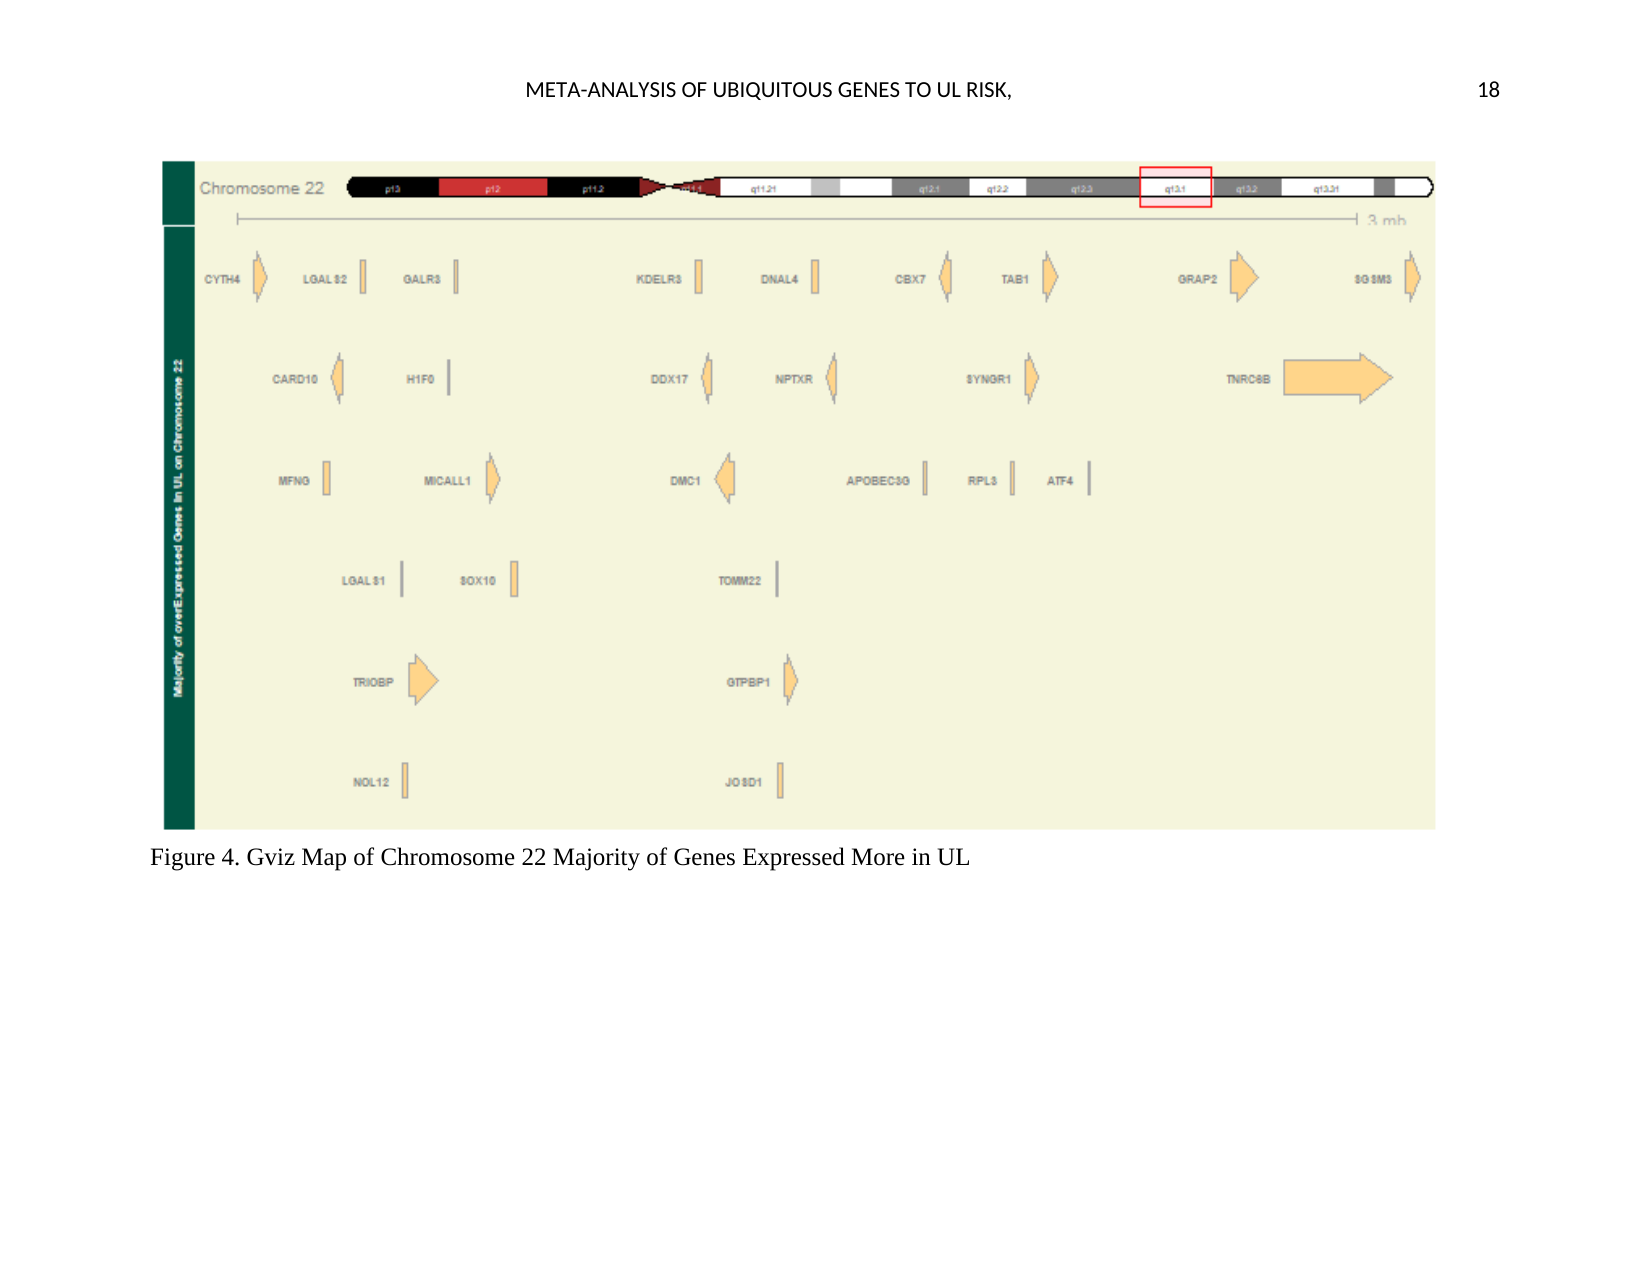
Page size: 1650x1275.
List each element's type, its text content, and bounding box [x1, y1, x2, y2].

picture [153, 153, 1447, 842]
